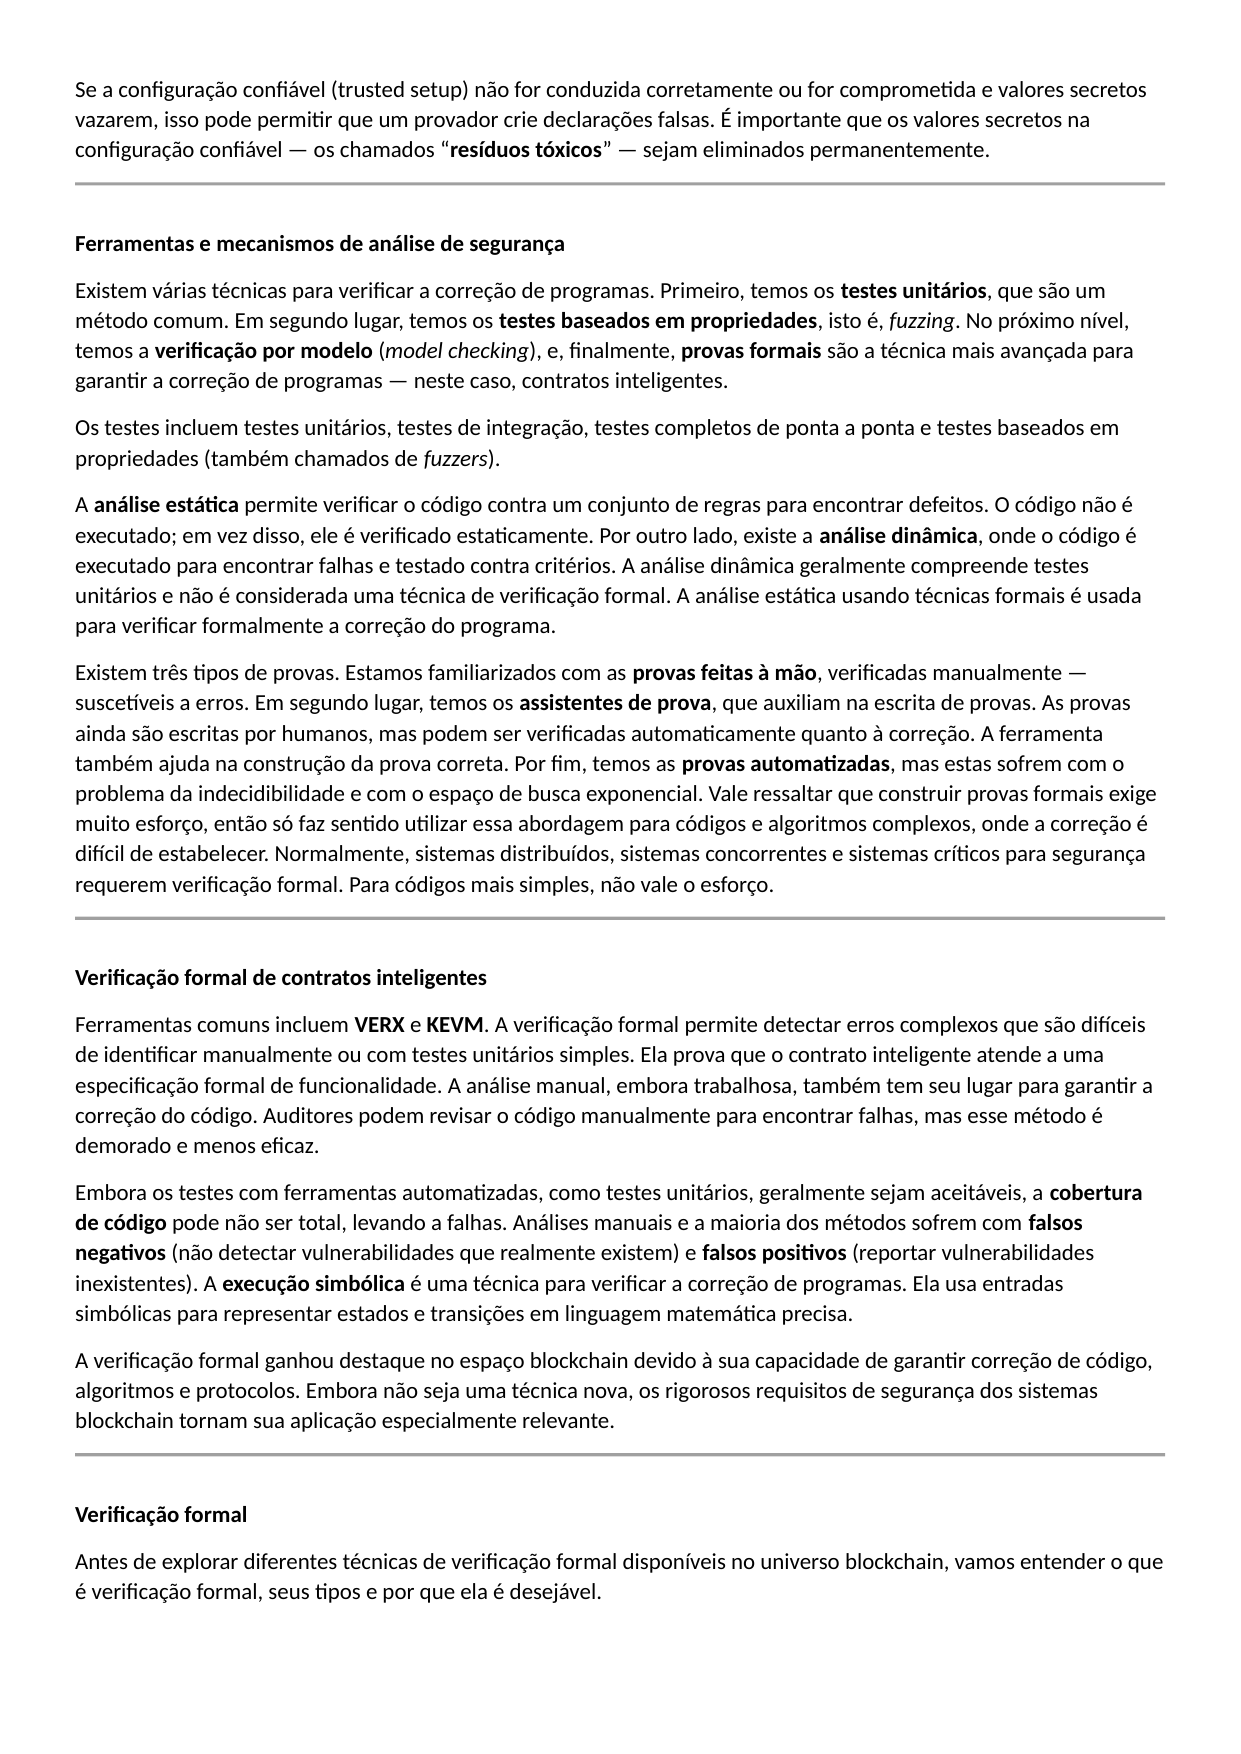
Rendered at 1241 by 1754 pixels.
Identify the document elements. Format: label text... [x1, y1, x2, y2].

text Ferramentas comuns incluem VERX e KEVM. A verificação formal permite detectar erros complexos que são difíceis de identificar manualmente ou com testes unitários simples. Ela prova que o contrato inteligente atende a uma especificação formal de funcionalidade. A análise manual, embora trabalhosa, também tem seu lugar para garantir a correção do código. Auditores podem revisar o código manualmente para encontrar falhas, mas esse método é demorado e menos eficaz. [75, 1010, 1165, 1159]
text A análise estática permite verificar o código contra um conjunto de regras para encontrar defeitos. O código não é executado; em vez disso, ele é verificado estaticamente. Por outro lado, existe a análise dinâmica, onde o código é executado para encontrar falhas e testado contra critérios. A análise dinâmica geralmente compreende testes unitários e não é considerada uma técnica de verificação formal. A análise estática usando técnicas formais é usada para verificar formalmente a correção do programa. [75, 491, 1165, 639]
text Existem três tipos de provas. Estamos familiarizados com as provas feitas à mão, verificadas manualmente — suscetíveis a erros. Em segundo lugar, temos os assistentes de prova, que auxiliam na escrita de provas. As provas ainda são escritas por humanos, mas podem ser verificadas automaticamente quanto à correção. A ferramenta também ajuda na construção da prova correta. Por fim, temos as provas automatizadas, mas estas sofrem com o problema da indecidibilidade e com o espaço de busca exponencial. Vale ressaltar que construir provas formais exige muito esforço, então só faz sentido utilizar essa abordagem para códigos e algoritmos complexos, onde a correção é difícil de estabelecer. Normalmente, sistemas distribuídos, sistemas concorrentes e sistemas críticos para segurança requerem verificação formal. Para códigos mais simples, não vale o esforço. [75, 658, 1165, 898]
text Verificação formal de contratos inteligentes [75, 963, 1165, 992]
text Ferramentas e mecanismos de análise de segurança [75, 229, 1165, 257]
text Existem várias técnicas para verificar a correção de programas. Primeiro, temos os testes unitários, que são um método comum. Em segundo lugar, temos os testes baseados em propriedades, isto é, fuzzing. No próximo nível, temos a verificação por modelo (model checking), e, finalmente, provas formais são a técnica mais avançada para garantir a correção de programas — neste caso, contratos inteligentes. [75, 276, 1165, 395]
text A verificação formal ganhou destaque no espaço blockchain devido à sua capacidade de garantir correção de código, algoritmos e protocolos. Embora não seja uma técnica nova, os rigorosos requisitos de segurança dos sistemas blockchain tornam sua aplicação especialmente relevante. [75, 1346, 1165, 1434]
text Verificação formal [75, 1500, 1165, 1528]
text Os testes incluem testes unitários, testes de integração, testes completos de ponta a ponta e testes baseados em propriedades (também chamados de fuzzers). [75, 413, 1165, 472]
text Antes de explorar diferentes técnicas de verificação formal disponíveis no universo blockchain, vamos entender o que é verificação formal, seus tipos e por que ela é desejável. [75, 1547, 1165, 1605]
text Embora os testes com ferramentas automatizadas, como testes unitários, geralmente sejam aceitáveis, a cobertura de código pode não ser total, levando a falhas. Análises manuais e a maioria dos métodos sofrem com falsos negativos (não detectar vulnerabilidades que realmente existem) e falsos positivos (reportar vulnerabilidades inexistentes). A execução simbólica é uma técnica para verificar a correção de programas. Ela usa entradas simbólicas para representar estados e transições em linguagem matemática precisa. [75, 1178, 1165, 1327]
text Se a configuração confiável (trusted setup) não for conduzida corretamente ou for comprometida e valores secretos vazarem, isso pode permitir que um provador crie declarações falsas. É importante que os valores secretos na configuração confiável — os chamados “resíduos tóxicos” — sejam eliminados permanentemente. [75, 75, 1165, 163]
